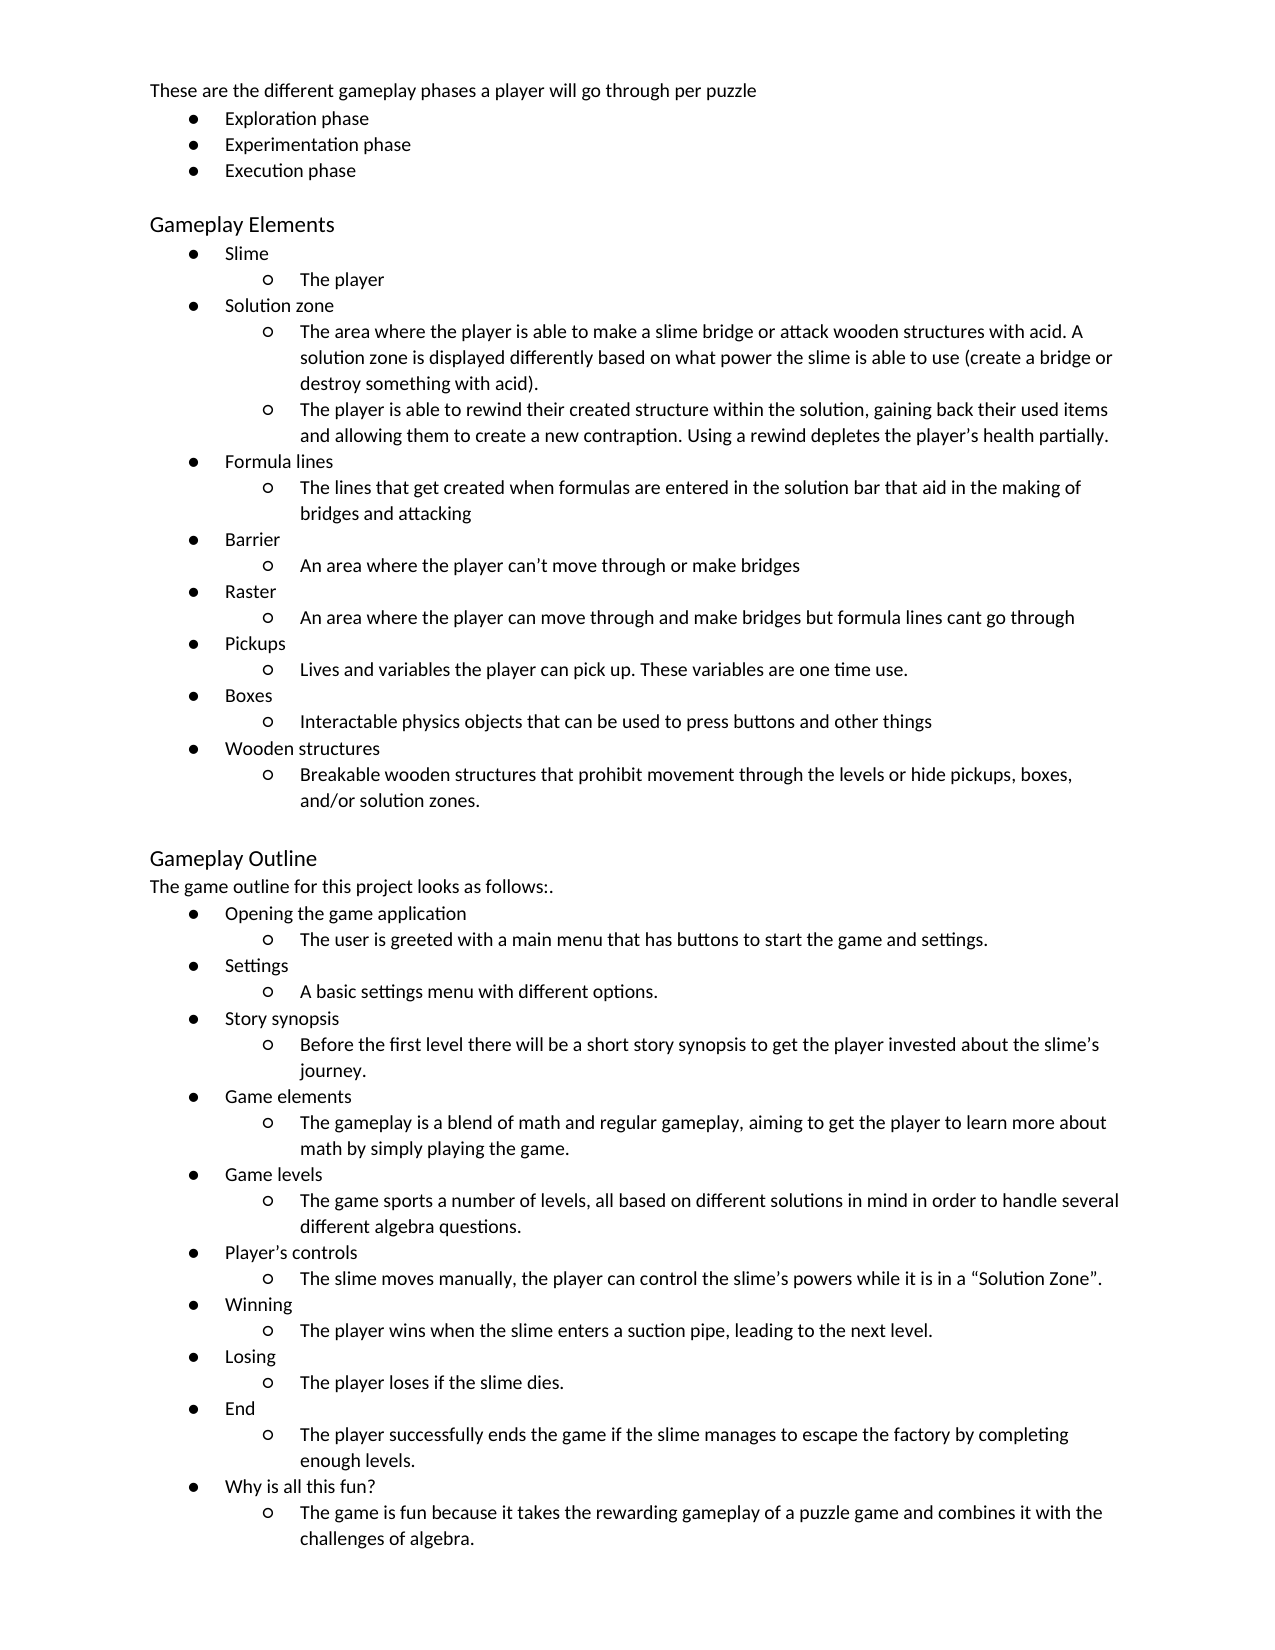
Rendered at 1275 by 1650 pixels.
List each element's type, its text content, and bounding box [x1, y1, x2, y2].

list Barrier [187, 527, 1124, 551]
list Why is all this fun? [187, 1474, 1124, 1498]
list The player [262, 267, 1124, 291]
text Gameplay Elements [149, 211, 1124, 239]
list The player successfully ends the game if the slime manages to escape the factory by completing enough levels. [262, 1422, 1124, 1472]
list Before the first level there will be a short story synopsis to get the player invested about the slime’s journey. [262, 1032, 1124, 1082]
list Losing [187, 1344, 1124, 1368]
list The user is greeted with a main menu that has buttons to start the game and settings. [262, 927, 1124, 952]
list Slime [187, 241, 1124, 265]
list Experimentation phase [187, 132, 1124, 156]
list The game sports a number of levels, all based on different solutions in mind in order to handle several different algebra questions. [262, 1188, 1124, 1238]
list Lives and variables the player can pick up. These variables are one time use. [262, 657, 1124, 682]
list Game elements [187, 1084, 1124, 1108]
list Story synopsis [187, 1006, 1124, 1030]
list The player wins when the slime enters a suction pipe, leading to the next level. [262, 1318, 1124, 1342]
list The player loses if the slime dies. [262, 1370, 1124, 1394]
list The player is able to rewind their created structure within the solution, gaining back their used items and allowing them to create a new contraption. Using a rewind depletes the player’s health partially. [262, 397, 1124, 447]
list The game is fun because it takes the rewarding gameplay of a puzzle game and combines it with the challenges of algebra. [262, 1500, 1124, 1551]
list Raster [187, 579, 1124, 603]
text Gameplay Outline [149, 844, 1124, 872]
list Settings [187, 953, 1124, 978]
text The game outline for this project looks as follows:. [149, 874, 1124, 898]
list Wooden structures [187, 736, 1124, 760]
list Formula lines [187, 449, 1124, 473]
list The lines that get created when formulas are entered in the solution bar that aid in the making of bridges and attacking [262, 475, 1124, 525]
list The area where the player is able to make a slime bridge or attack wooden structures with acid. A solution zone is displayed differently based on what power the slime is able to use (create a bridge or destroy something with acid). [262, 319, 1124, 395]
list Game levels [187, 1162, 1124, 1186]
list Exploration phase [187, 106, 1124, 130]
list Opening the game application [187, 901, 1124, 926]
list Execution phase [187, 158, 1124, 182]
list An area where the player can move through and make bridges but formula lines cant go through [262, 605, 1124, 629]
list End [187, 1396, 1124, 1420]
list An area where the player can’t move through or make bridges [262, 553, 1124, 577]
list The gameplay is a blend of math and regular gameplay, aiming to get the player to learn more about math by simply playing the game. [262, 1110, 1124, 1160]
list Solution zone [187, 293, 1124, 317]
list Pickups [187, 631, 1124, 656]
list Winning [187, 1292, 1124, 1316]
list Boxes [187, 683, 1124, 708]
list A basic settings menu with different options. [262, 979, 1124, 1004]
list The slime moves manually, the player can control the slime’s powers while it is in a “Solution Zone”. [262, 1266, 1124, 1290]
list Player’s controls [187, 1240, 1124, 1264]
list Interactable physics objects that can be used to press buttons and other things [262, 709, 1124, 734]
list Breakable wooden structures that prohibit movement through the levels or hide pickups, boxes, and/or solution zones. [262, 762, 1124, 812]
text These are the different gameplay phases a player will go through per puzzle [150, 78, 1124, 102]
